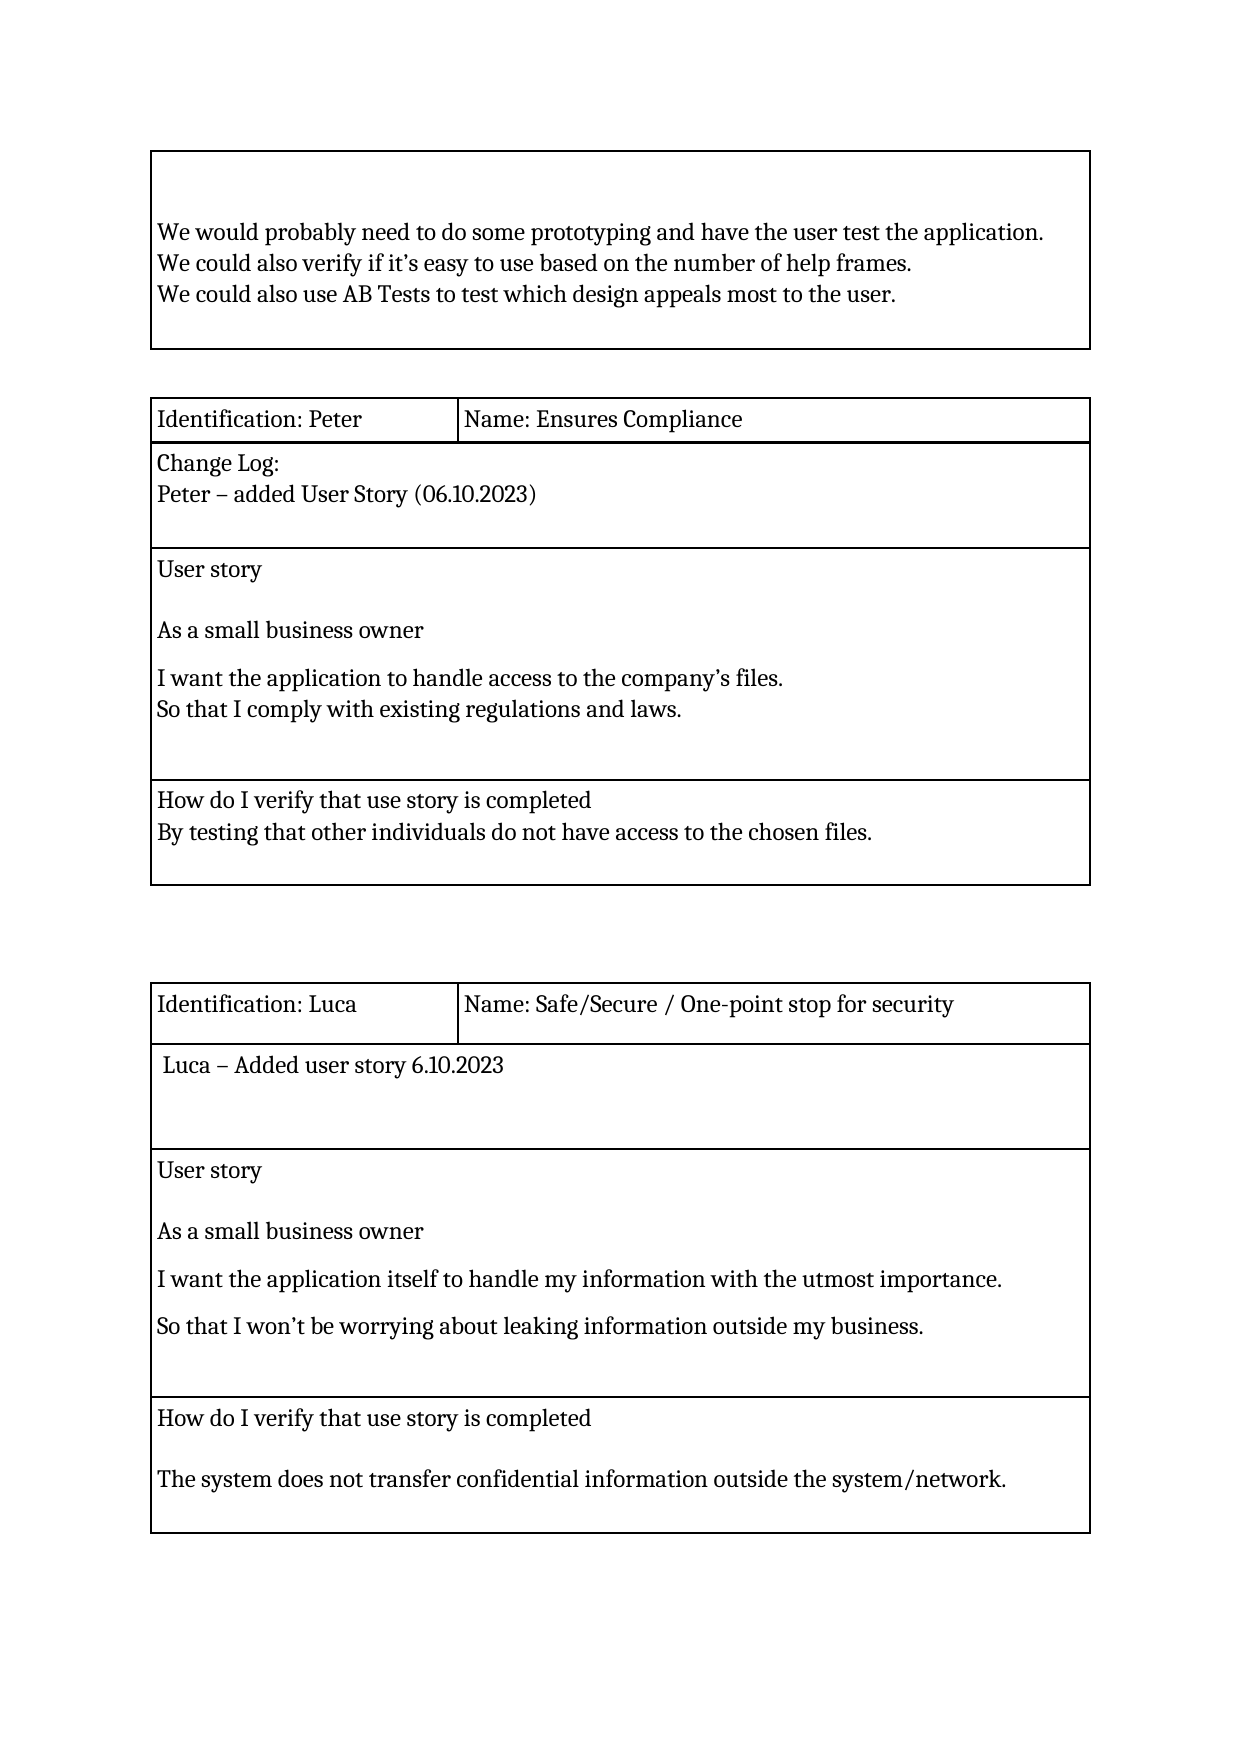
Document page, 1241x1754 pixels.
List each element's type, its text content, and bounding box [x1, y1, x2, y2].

table_cell How do I verify that use story is completed By testing that other individuals do not have access to the chosen files. [152, 781, 1089, 884]
table_cell How do I verify that use story is completed The system does not transfer confidential information outside the system/network. [152, 1398, 1089, 1532]
table_cell Luca – Added user story 6.10.2023 [152, 1045, 1089, 1148]
table_cell User story As a small business owner I want the application to handle access to the company’s files. So that I comply with existing regulations and laws. [152, 549, 1089, 778]
table_header Name: Safe/Secure / One-point stop for security [459, 984, 1089, 1043]
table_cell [152, 152, 1089, 348]
table_header Name: Ensures Compliance [459, 399, 1089, 441]
table_cell User story As a small business owner I want the application itself to handle my information with the utmost importance. So that I won’t be worrying about leaking information outside my business. [152, 1150, 1089, 1396]
table_cell Change Log: Peter – added User Story (06.10.2023) [152, 444, 1089, 547]
table_header Identification: Luca [152, 984, 457, 1043]
table_header Identification: Peter [152, 399, 457, 441]
